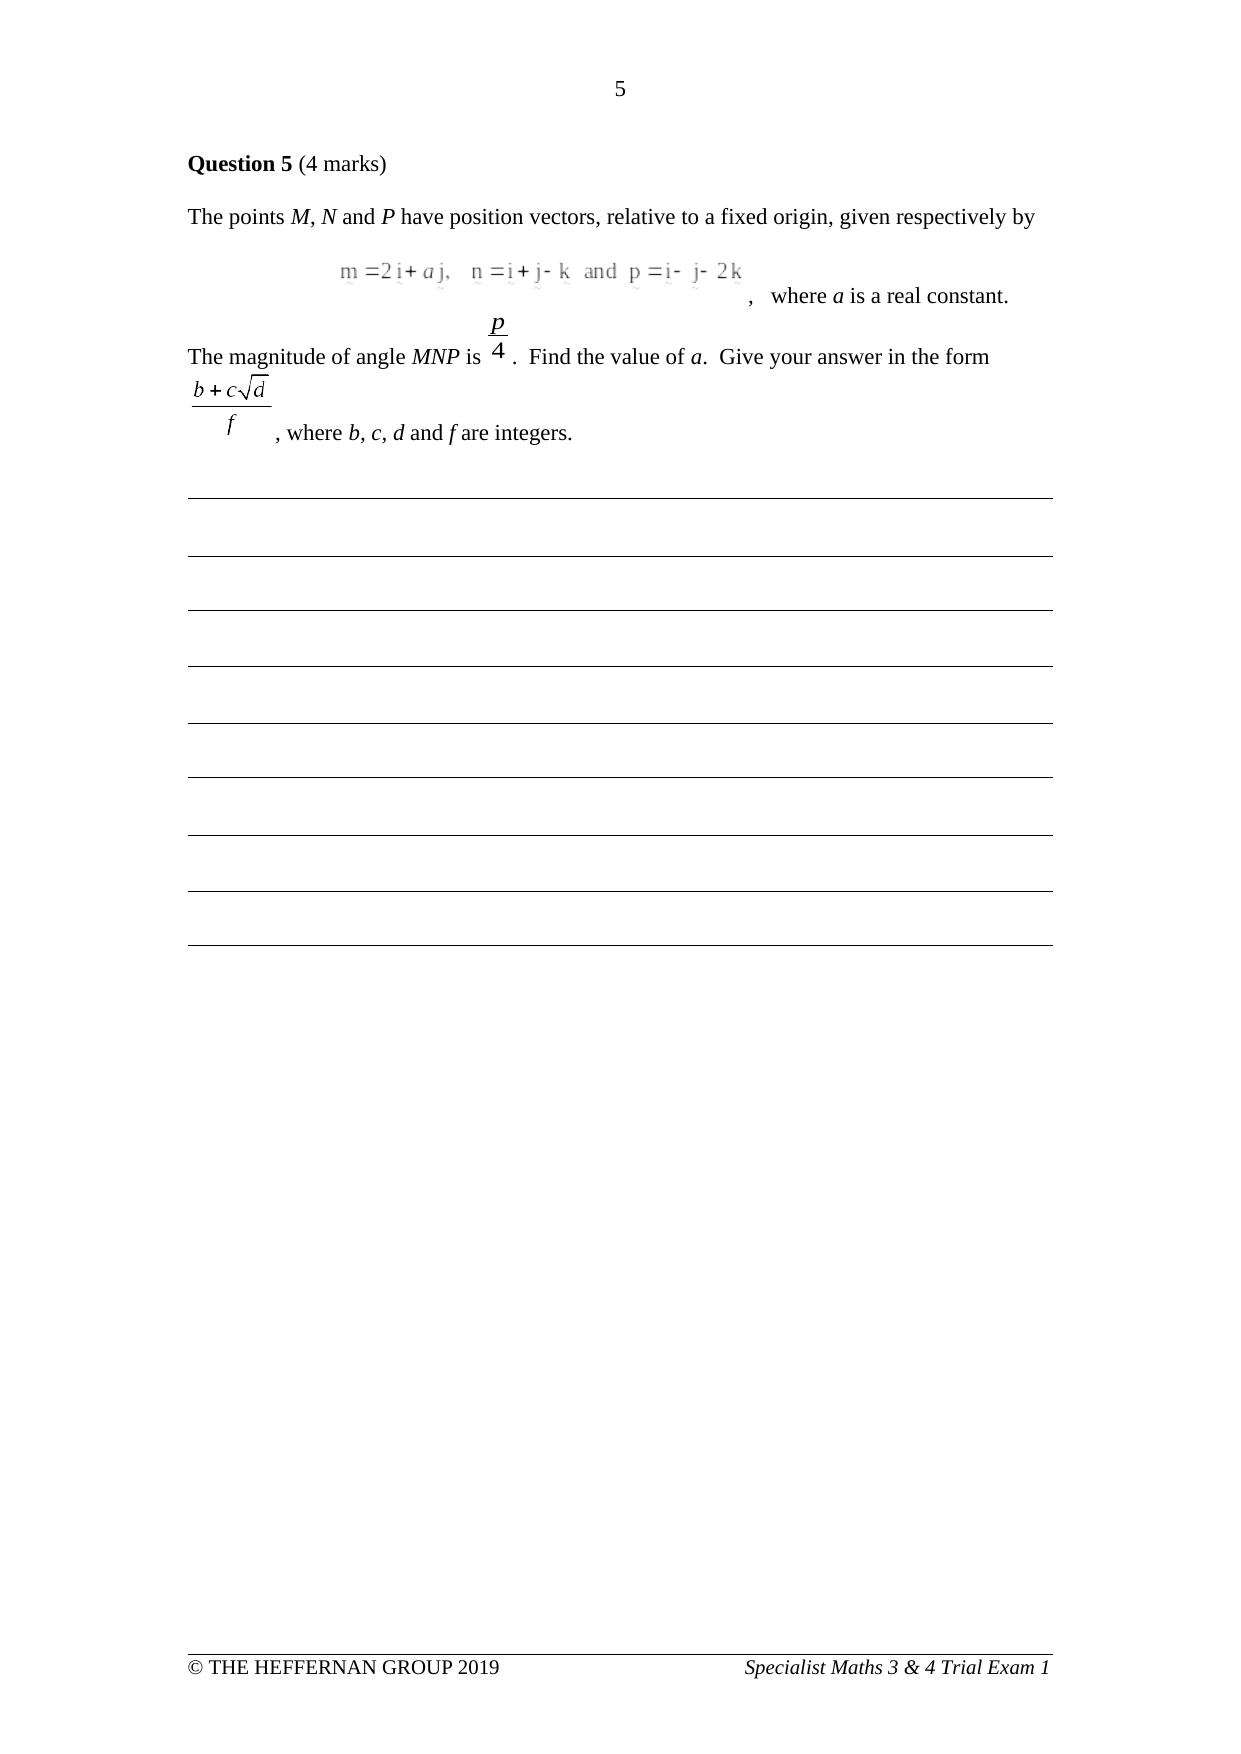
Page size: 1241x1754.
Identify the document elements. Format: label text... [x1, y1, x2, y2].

text The magnitude of angle MNP is . Find the value of a. Give your answer in the form , where b, c, d and f are integers. [187, 308, 1053, 445]
text , where a is a real constant. [262, 255, 1053, 308]
text The points M, N and P have position vectors, relative to a fixed origin, given respectively by [187, 203, 1053, 229]
text Question 5 (4 marks) [187, 150, 1053, 176]
